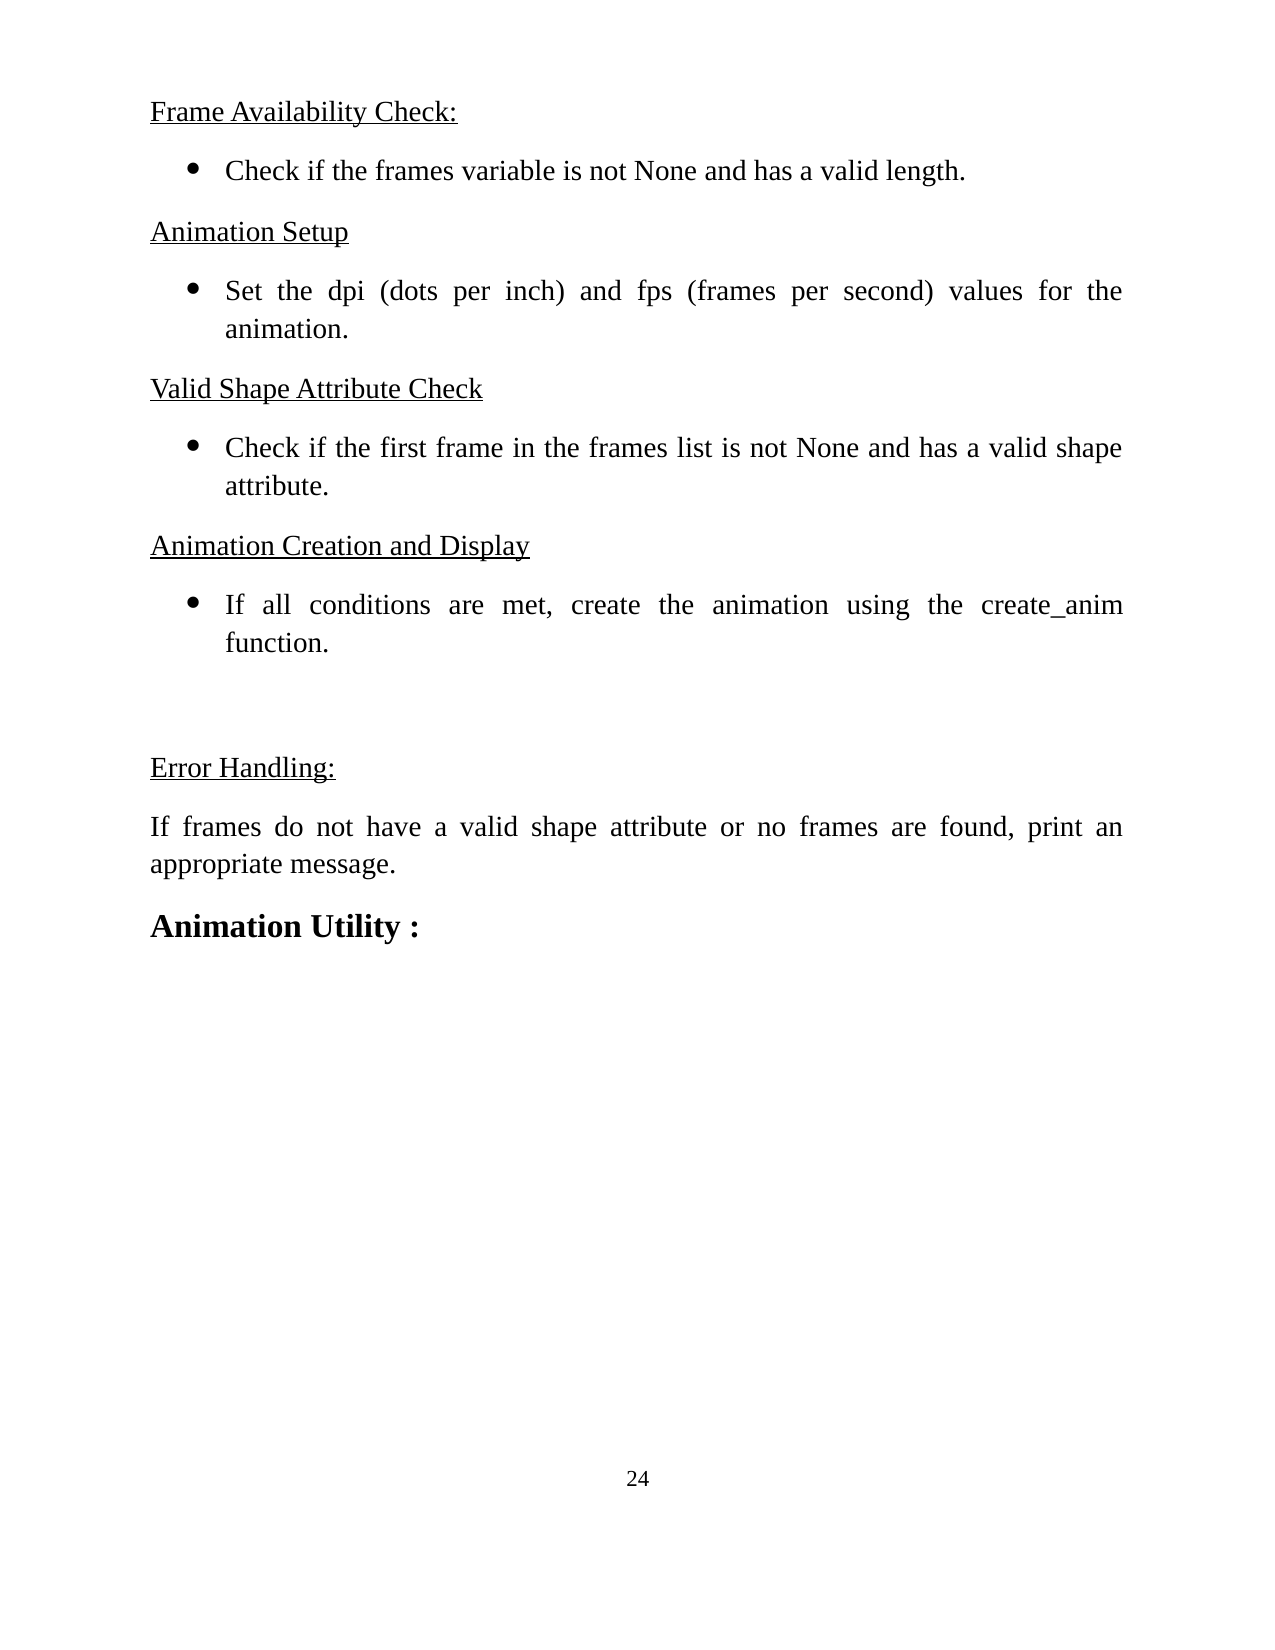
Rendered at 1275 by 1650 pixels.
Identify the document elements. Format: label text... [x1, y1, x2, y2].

list Check if the first frame in the frames list is not None and has a valid shape attribute. [187, 430, 1124, 502]
text Animation Utility : [150, 906, 1124, 944]
text Animation Creation and Display [150, 528, 1124, 561]
list Set the dpi (dots per inch) and fps (frames per second) values for the animation. [187, 273, 1124, 345]
list Check if the frames variable is not None and has a valid length. [187, 153, 1124, 188]
list If all conditions are met, create the animation using the create_anim function. [187, 587, 1124, 659]
text Animation Setup [150, 214, 1124, 247]
text Error Handling: [150, 750, 1124, 783]
text Frame Availability Check: [150, 52, 1124, 127]
text Valid Shape Attribute Check [150, 371, 1124, 404]
text If frames do not have a valid shape attribute or no frames are found, print an appropriate message. [150, 809, 1124, 880]
